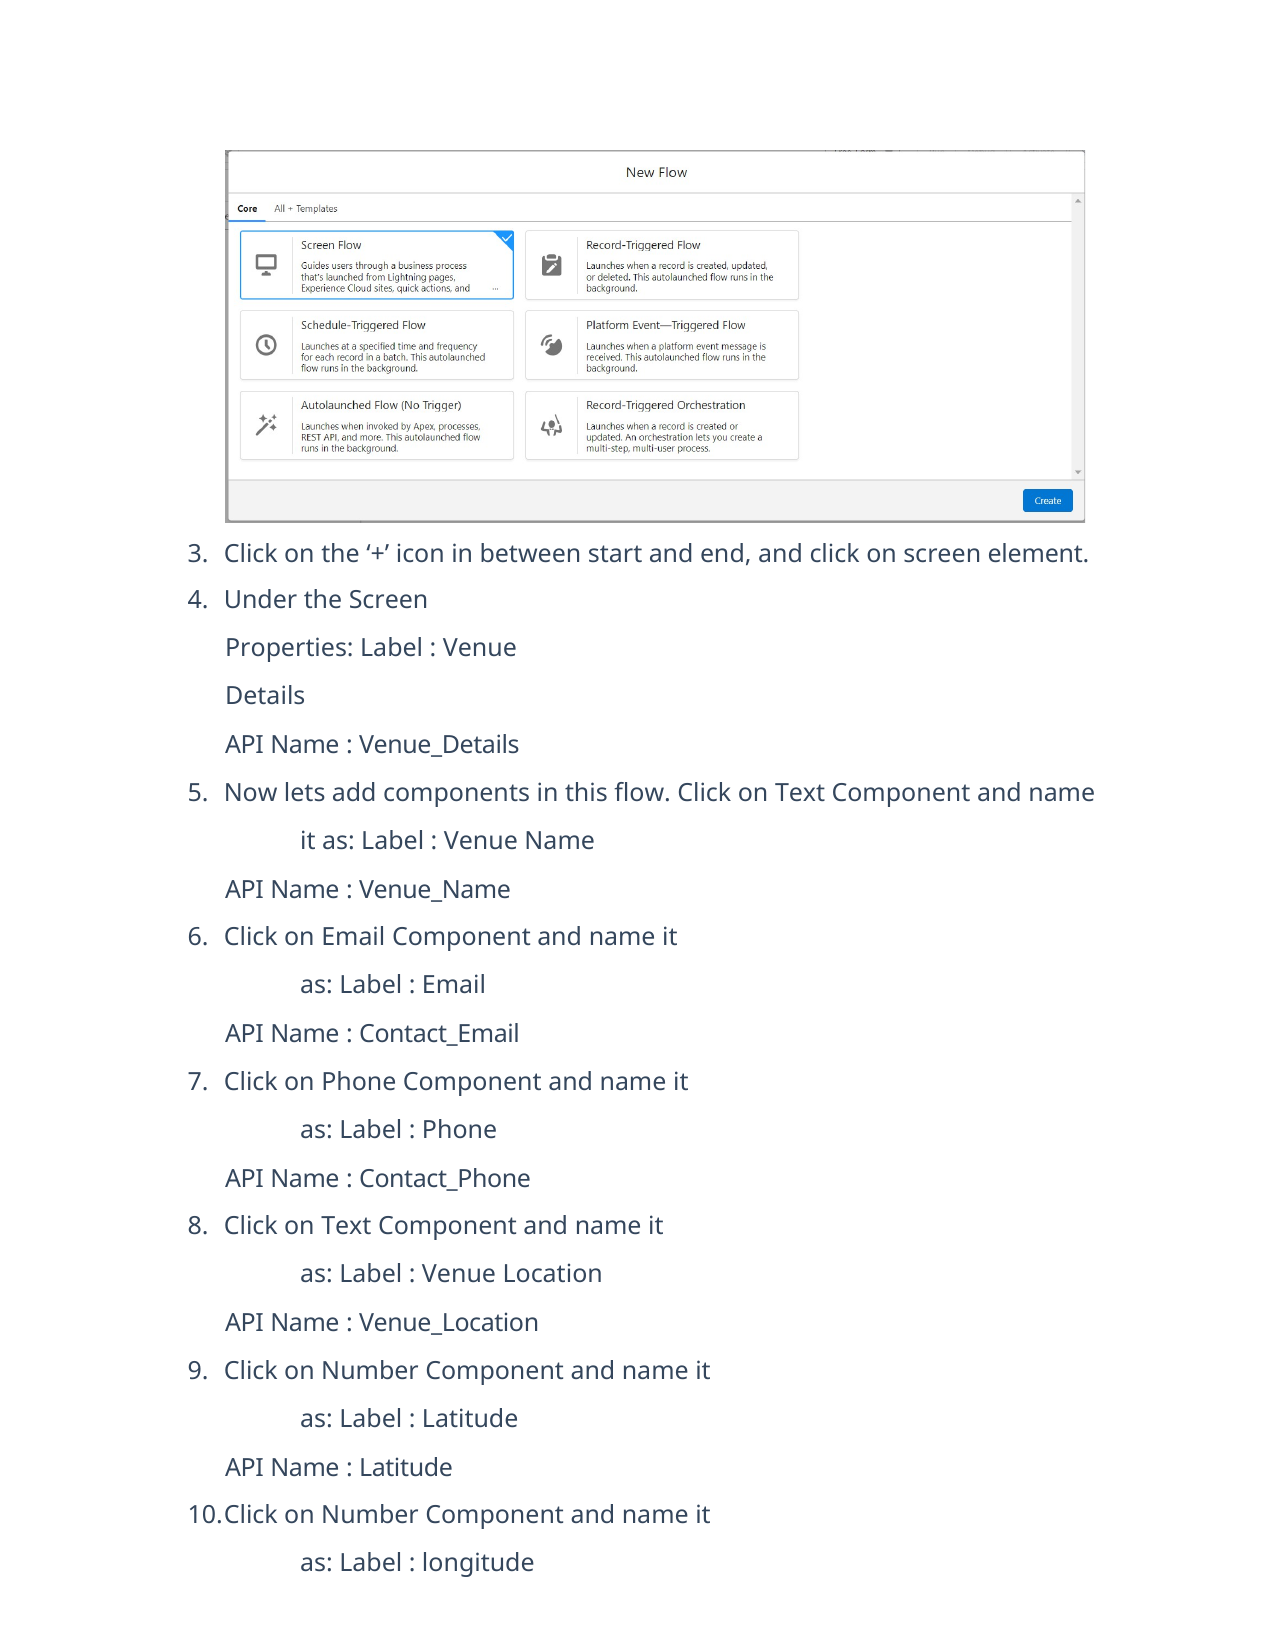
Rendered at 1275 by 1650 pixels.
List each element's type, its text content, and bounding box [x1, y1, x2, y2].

list Click on Email Component and name it as: Label : Email [187, 919, 695, 1001]
list Now lets add components in this flow. Click on Text Component and name it as: Label : Venue Name [187, 774, 1110, 856]
picture [225, 150, 1086, 523]
list Click on Text Component and name it as: Label : Venue Location [187, 1208, 680, 1290]
text API Name : Venue_Details [225, 727, 1137, 761]
list Under the Screen Properties: Label : Venue Details [187, 582, 550, 712]
text API Name : Contact_Email [225, 1016, 1137, 1050]
list Click on Number Component and name it as: Label : longitude [187, 1497, 728, 1579]
text API Name : Venue_Name [225, 872, 1137, 906]
text API Name : Latitude [225, 1449, 1137, 1484]
list Click on Phone Component and name it as: Label : Phone [187, 1063, 707, 1145]
list Click on the ‘+’ icon in between start and end, and click on screen element. [187, 536, 1137, 570]
list Click on Number Component and name it as: Label : Latitude [187, 1352, 728, 1434]
text API Name : Venue_Location [225, 1305, 1137, 1339]
text API Name : Contact_Phone [225, 1161, 1137, 1195]
